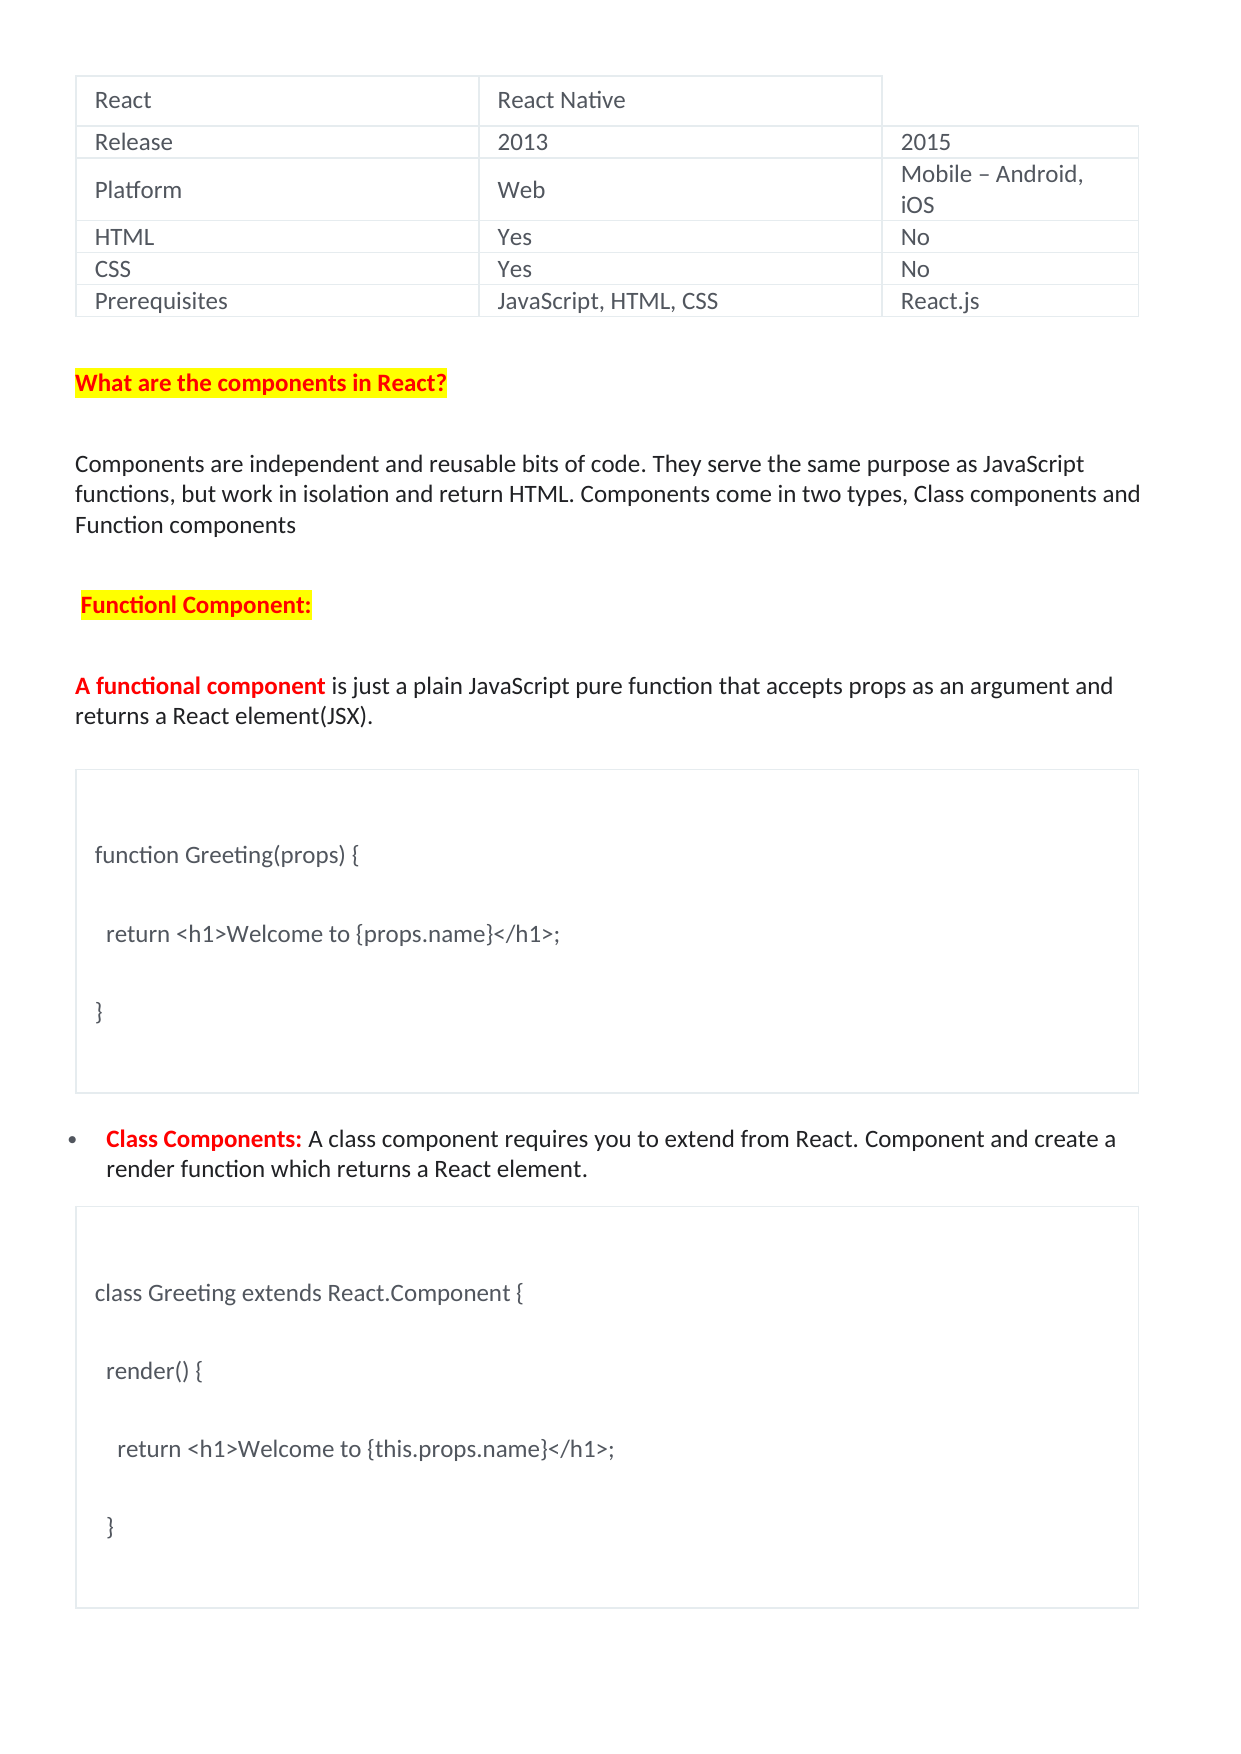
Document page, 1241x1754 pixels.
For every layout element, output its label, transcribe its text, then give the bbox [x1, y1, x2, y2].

table_cell React.js [883, 285, 1138, 316]
table_header React [77, 77, 478, 125]
table_cell Yes [480, 253, 881, 284]
list Class Components: A class component requires you to extend from React. Component and create a render function which returns a React element. [69, 1123, 308, 1184]
table_cell Platform [77, 159, 478, 219]
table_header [77, 1207, 1138, 1607]
table_cell 2015 [883, 127, 1138, 157]
table_cell Release [77, 127, 478, 157]
table_cell JavaScript, HTML, CSS [480, 285, 881, 316]
list Class Components: A class component requires you to extend from React. Component and create a render function which returns a React element. [588, 1123, 1165, 1184]
subtitle Functionl Component: [75, 589, 1165, 620]
table_cell 2013 [480, 127, 881, 157]
table_cell No [883, 253, 1138, 284]
table_cell Yes [480, 221, 881, 252]
subtitle Components are independent and reusable bits of code. They serve the same purpose as JavaScript functions, but work in isolation and return HTML. Components come in two types, Class components and Function components [75, 448, 1165, 539]
subtitle A functional component is just a plain JavaScript pure function that accepts props as an argument and returns a React element(JSX). [374, 670, 1165, 731]
subtitle What are the components in React? [75, 367, 1165, 398]
table_cell Web [480, 159, 881, 219]
table_cell HTML [77, 221, 478, 252]
table_header React Native [480, 77, 881, 125]
table_header function Greeting(props) { return <h1>Welcome to {props.name}</h1>; } [77, 770, 1138, 1092]
table_cell CSS [77, 253, 478, 284]
table_cell No [883, 221, 1138, 252]
table_cell Prerequisites [77, 285, 478, 316]
table_cell Mobile – Android, iOS [883, 159, 1138, 219]
